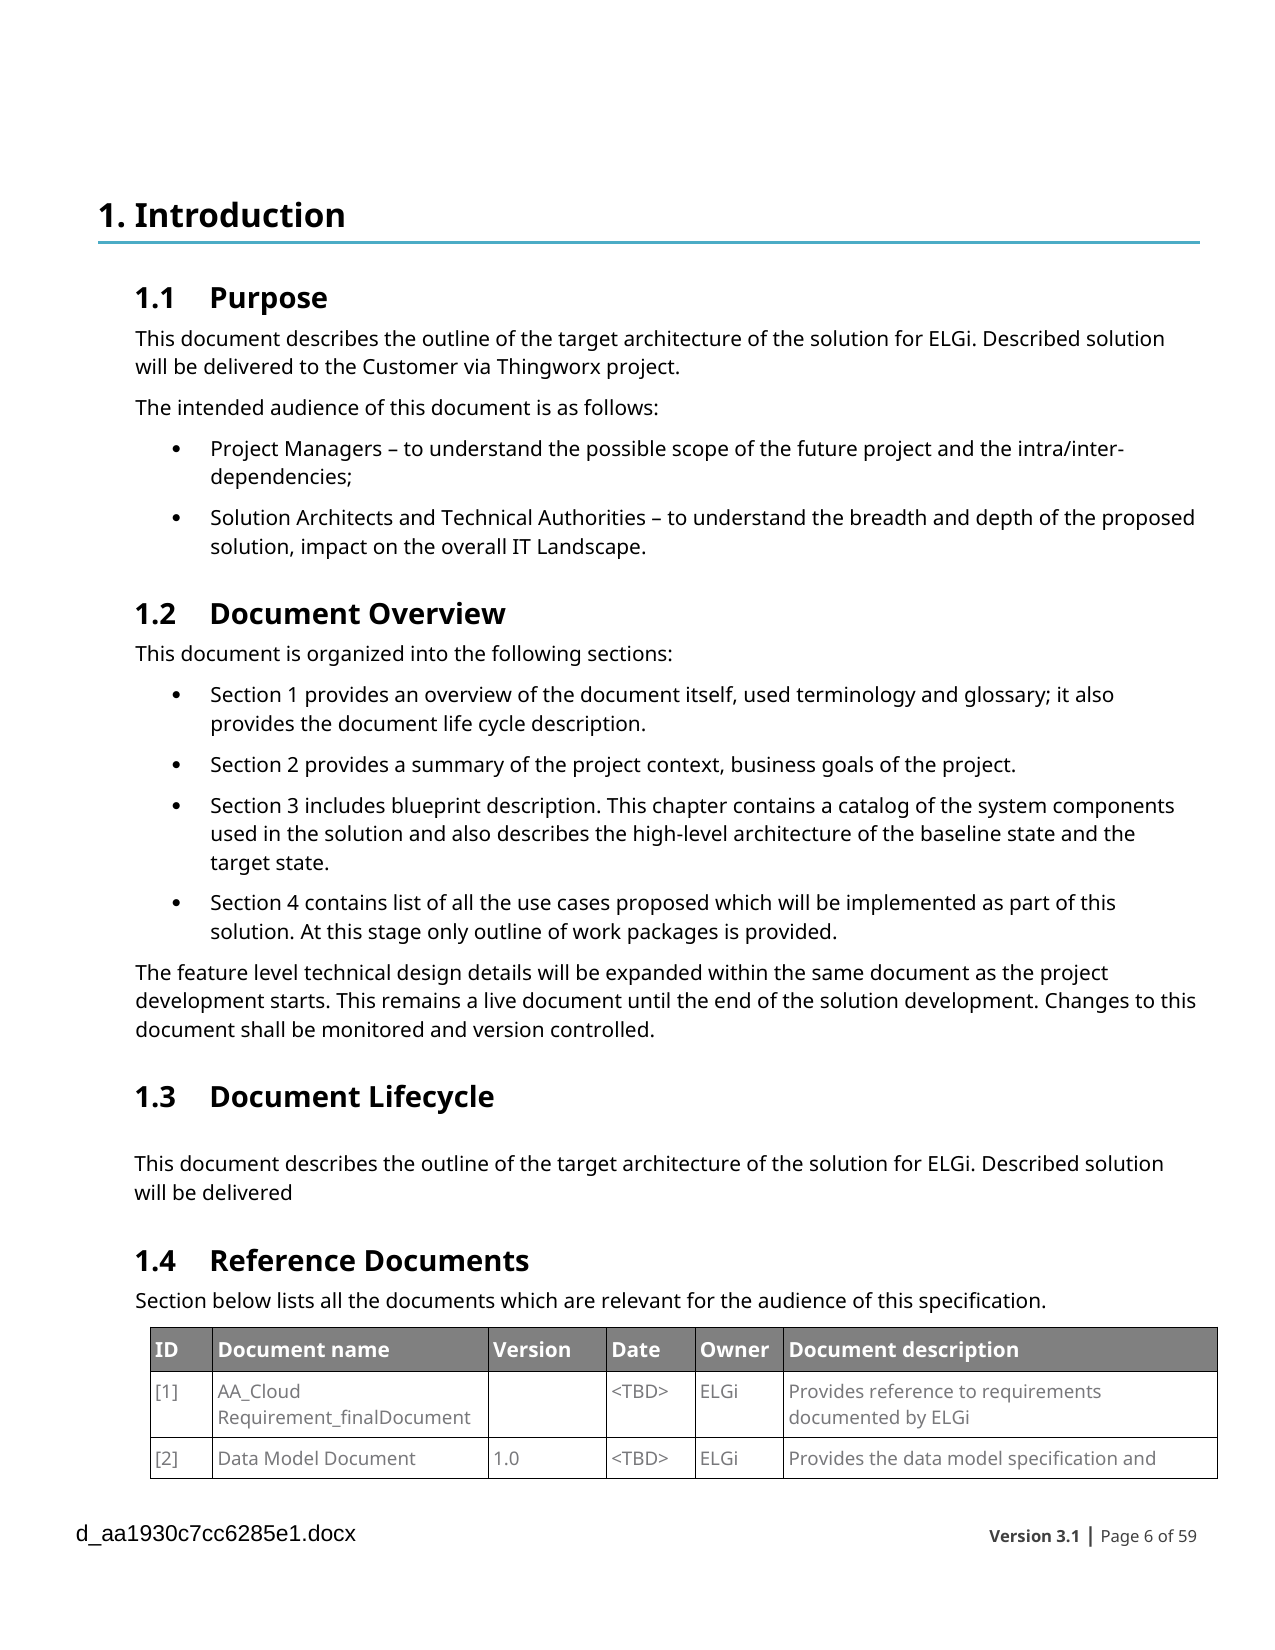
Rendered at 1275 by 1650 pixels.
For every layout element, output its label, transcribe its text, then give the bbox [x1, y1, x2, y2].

table_cell [489, 1372, 606, 1437]
table_cell Data Model Document [213, 1438, 488, 1478]
text This document is organized into the following sections: [135, 639, 1200, 668]
subtitle Purpose [134, 278, 1200, 317]
list Section 3 includes blueprint description. This chapter contains a catalog of the system components used in the solution and also describes the high-level architecture of the baseline state and the target state. [173, 791, 1200, 876]
text This document describes the outline of the target architecture of the solution for ELGi. Described solution will be delivered to the Customer via Thingworx project. [135, 324, 1200, 381]
text Section below lists all the documents which are relevant for the audience of this specification. [135, 1286, 1200, 1314]
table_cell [784, 1438, 1217, 1478]
list Project Managers – to understand the possible scope of the future project and the intra/inter-dependencies; [173, 434, 1200, 491]
table_cell Provides reference to requirements documented by ELGi [784, 1372, 1217, 1437]
list Section 4 contains list of all the use cases proposed which will be implemented as part of this solution. At this stage only outline of work packages is provided. [173, 888, 1200, 945]
subtitle Reference Documents [134, 1240, 1200, 1279]
table_cell [151, 1372, 212, 1437]
table_header Date [607, 1328, 695, 1371]
table_cell AA_Cloud Requirement_finalDocument [213, 1372, 488, 1437]
table_cell ELGi [696, 1372, 783, 1437]
text The feature level technical design details will be expanded within the same document as the project development starts. This remains a live document until the end of the solution development. Changes to this document shall be monitored and version controlled. [135, 958, 1200, 1043]
table_cell 1.0 [489, 1438, 606, 1478]
subtitle This document describes the outline of the target architecture of the solution for ELGi. Described solution will be delivered [134, 1149, 1200, 1206]
subtitle Introduction [97, 192, 1200, 244]
subtitle Document Lifecycle [134, 1077, 1200, 1116]
list Solution Architects and Technical Authorities – to understand the breadth and depth of the proposed solution, impact on the overall IT Landscape. [173, 503, 1200, 560]
table_header Document name [213, 1328, 488, 1371]
list Section 1 provides an overview of the document itself, used terminology and glossary; it also provides the document life cycle description. [173, 680, 1200, 737]
table_cell <TBD> [607, 1438, 695, 1478]
table_header Document description [784, 1328, 1217, 1371]
table_cell <TBD> [607, 1372, 695, 1437]
text The intended audience of this document is as follows: [135, 393, 1200, 421]
table_cell ELGi [696, 1438, 783, 1478]
table_header Version [489, 1328, 606, 1371]
table_cell [151, 1438, 212, 1478]
table_header Owner [696, 1328, 783, 1371]
table_header ID [151, 1328, 212, 1371]
subtitle Document Overview [134, 593, 1200, 633]
list Section 2 provides a summary of the project context, business goals of the project. [173, 750, 1200, 778]
